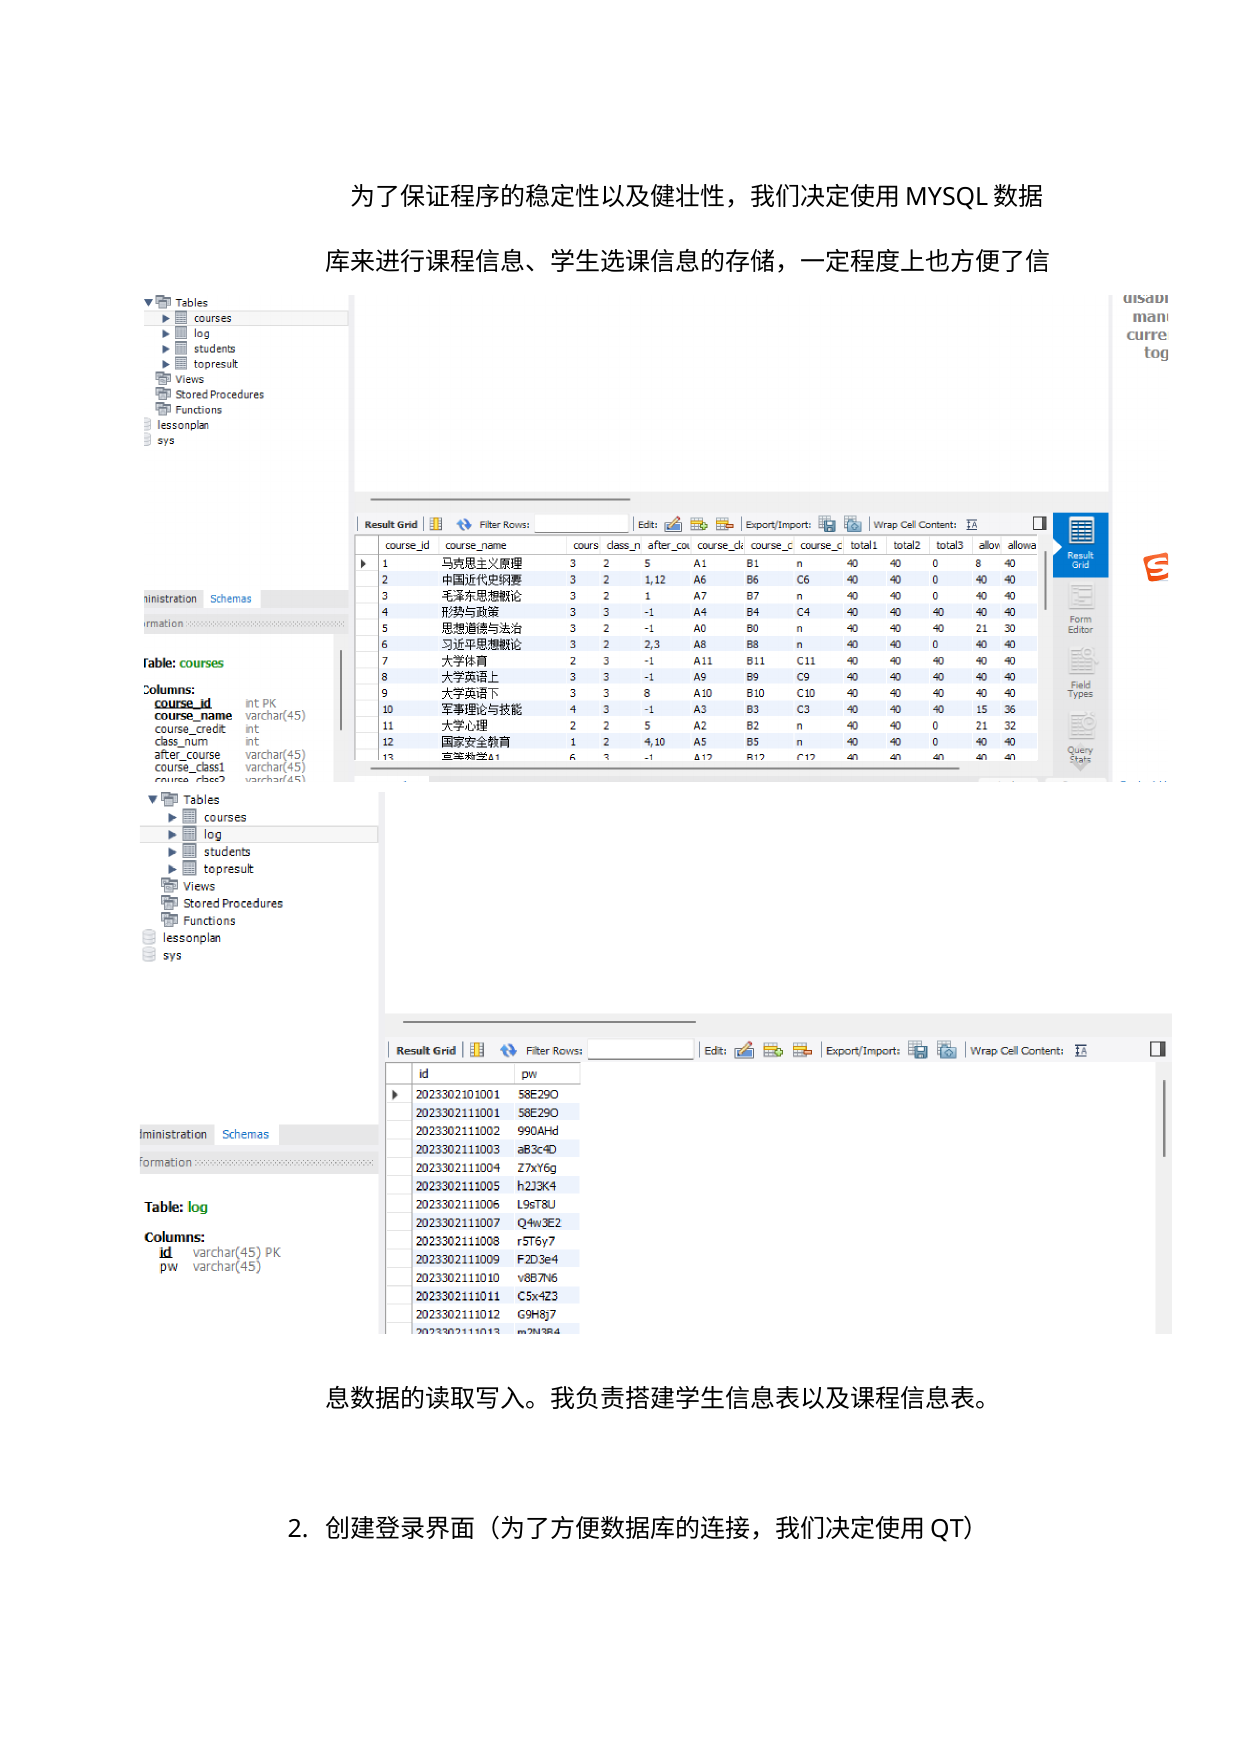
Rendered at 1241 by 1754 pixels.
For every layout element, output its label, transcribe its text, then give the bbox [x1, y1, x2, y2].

picture [139, 792, 1172, 1334]
list 创建登录界面（为了方便数据库的连接，我们决定使用QT） [287, 1494, 1053, 1559]
picture [144, 295, 1169, 782]
list 为了保证程序的稳定性以及健壮性，我们决定使用MYSQL数据库来进行课程信息、学生选课信息的存储，一定程度上也方便了信息数据的读取写入。我负责搭建学生信息表以及课程信息表。 [325, 1334, 1053, 1429]
list 为了保证程序的稳定性以及健壮性，我们决定使用MYSQL数据库来进行课程信息、学生选课信息的存储，一定程度上也方便了信息数据的读取写入。我负责搭建学生信息表以及课程信息表。 [325, 162, 1053, 295]
